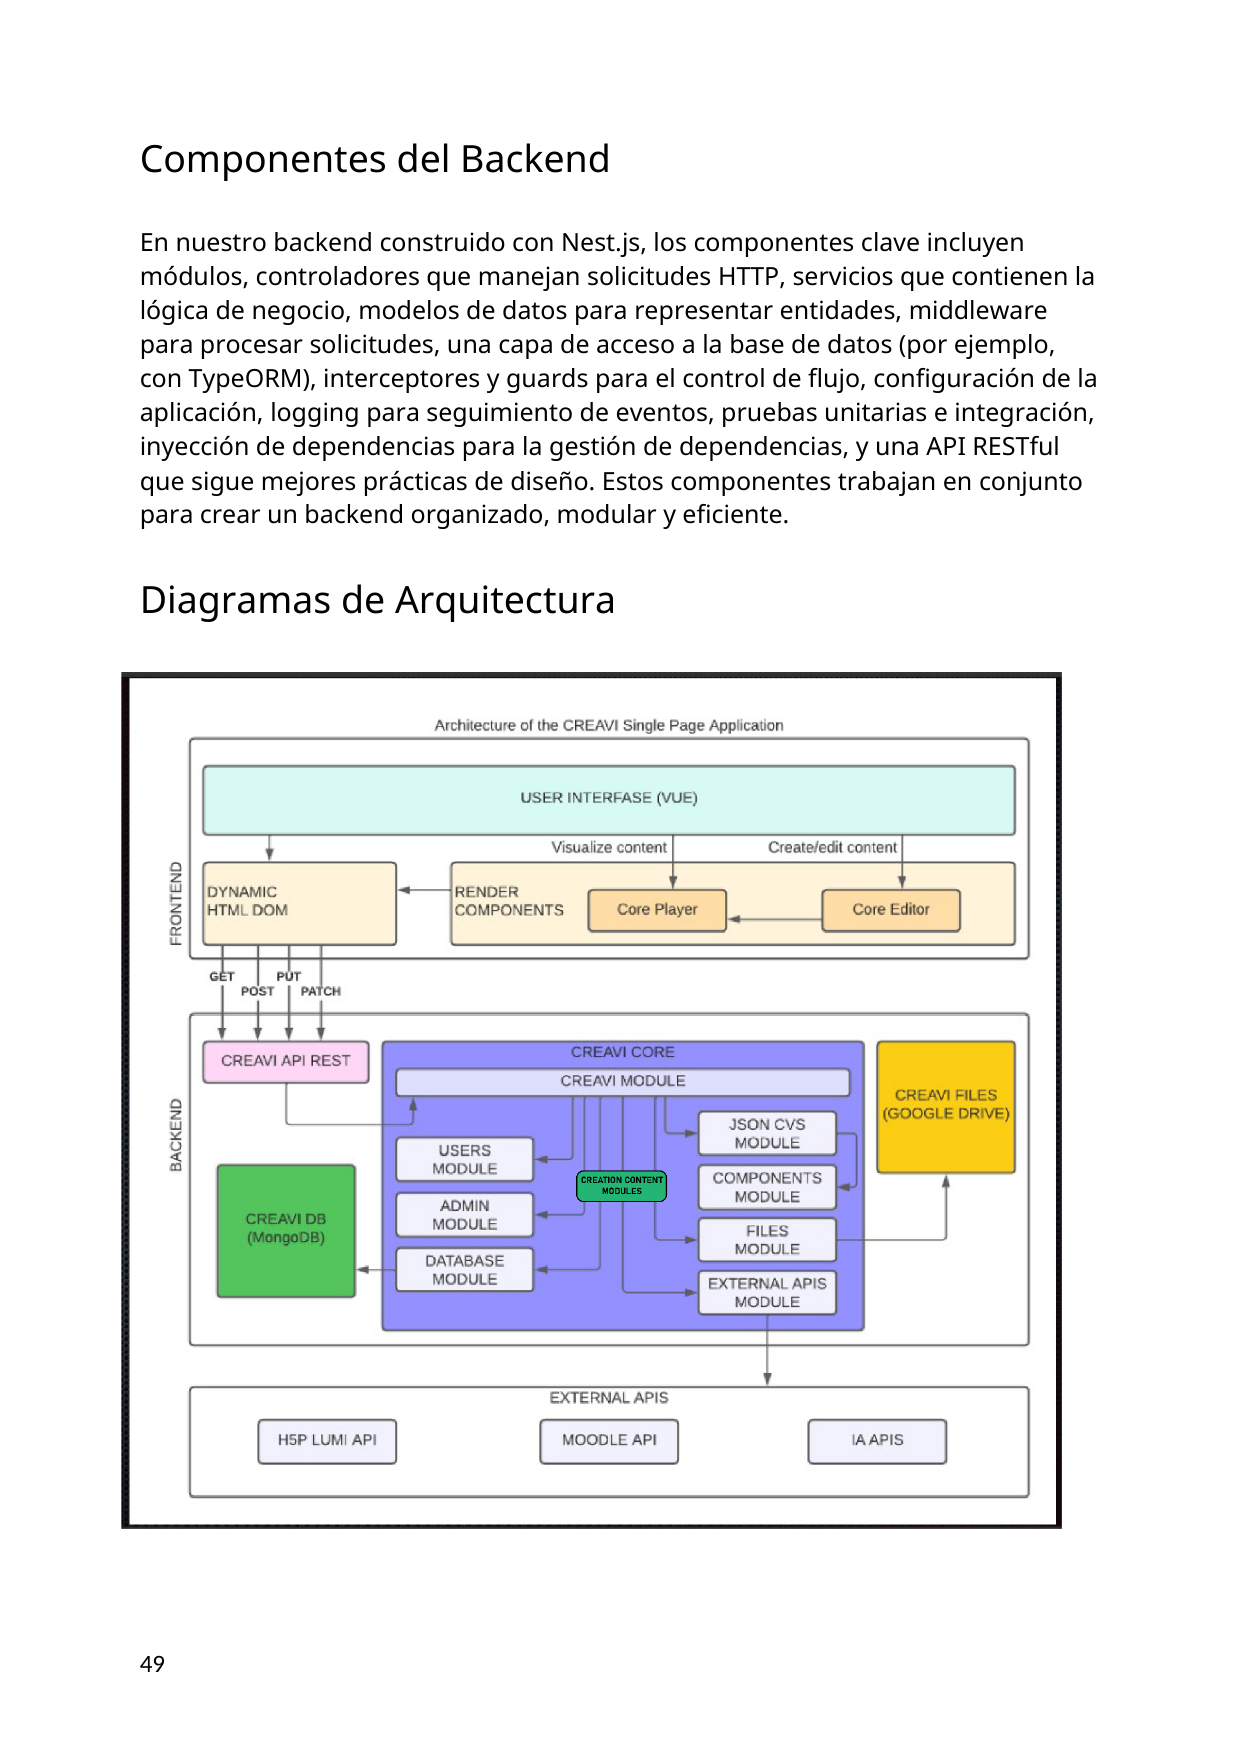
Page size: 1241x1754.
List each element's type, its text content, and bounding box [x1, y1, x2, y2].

picture [121, 672, 1062, 1529]
subtitle Componentes del Backend [139, 132, 1101, 183]
subtitle En nuestro backend construido con Nest.js, los componentes clave incluyen módulos, controladores que manejan solicitudes HTTP, servicios que contienen la lógica de negocio, modelos de datos para representar entidades, middleware para procesar solicitudes, una capa de acceso a la base de datos (por ejemplo, con TypeORM), interceptores y guards para el control de flujo, configuración de la aplicación, logging para seguimiento de eventos, pruebas unitarias e integración, inyección de dependencias para la gestión de dependencias, y una API RESTful que sigue mejores prácticas de diseño. Estos componentes trabajan en conjunto para crear un backend organizado, modular y eficiente. [139, 225, 1101, 531]
subtitle Diagramas de Arquitectura [139, 573, 1101, 624]
